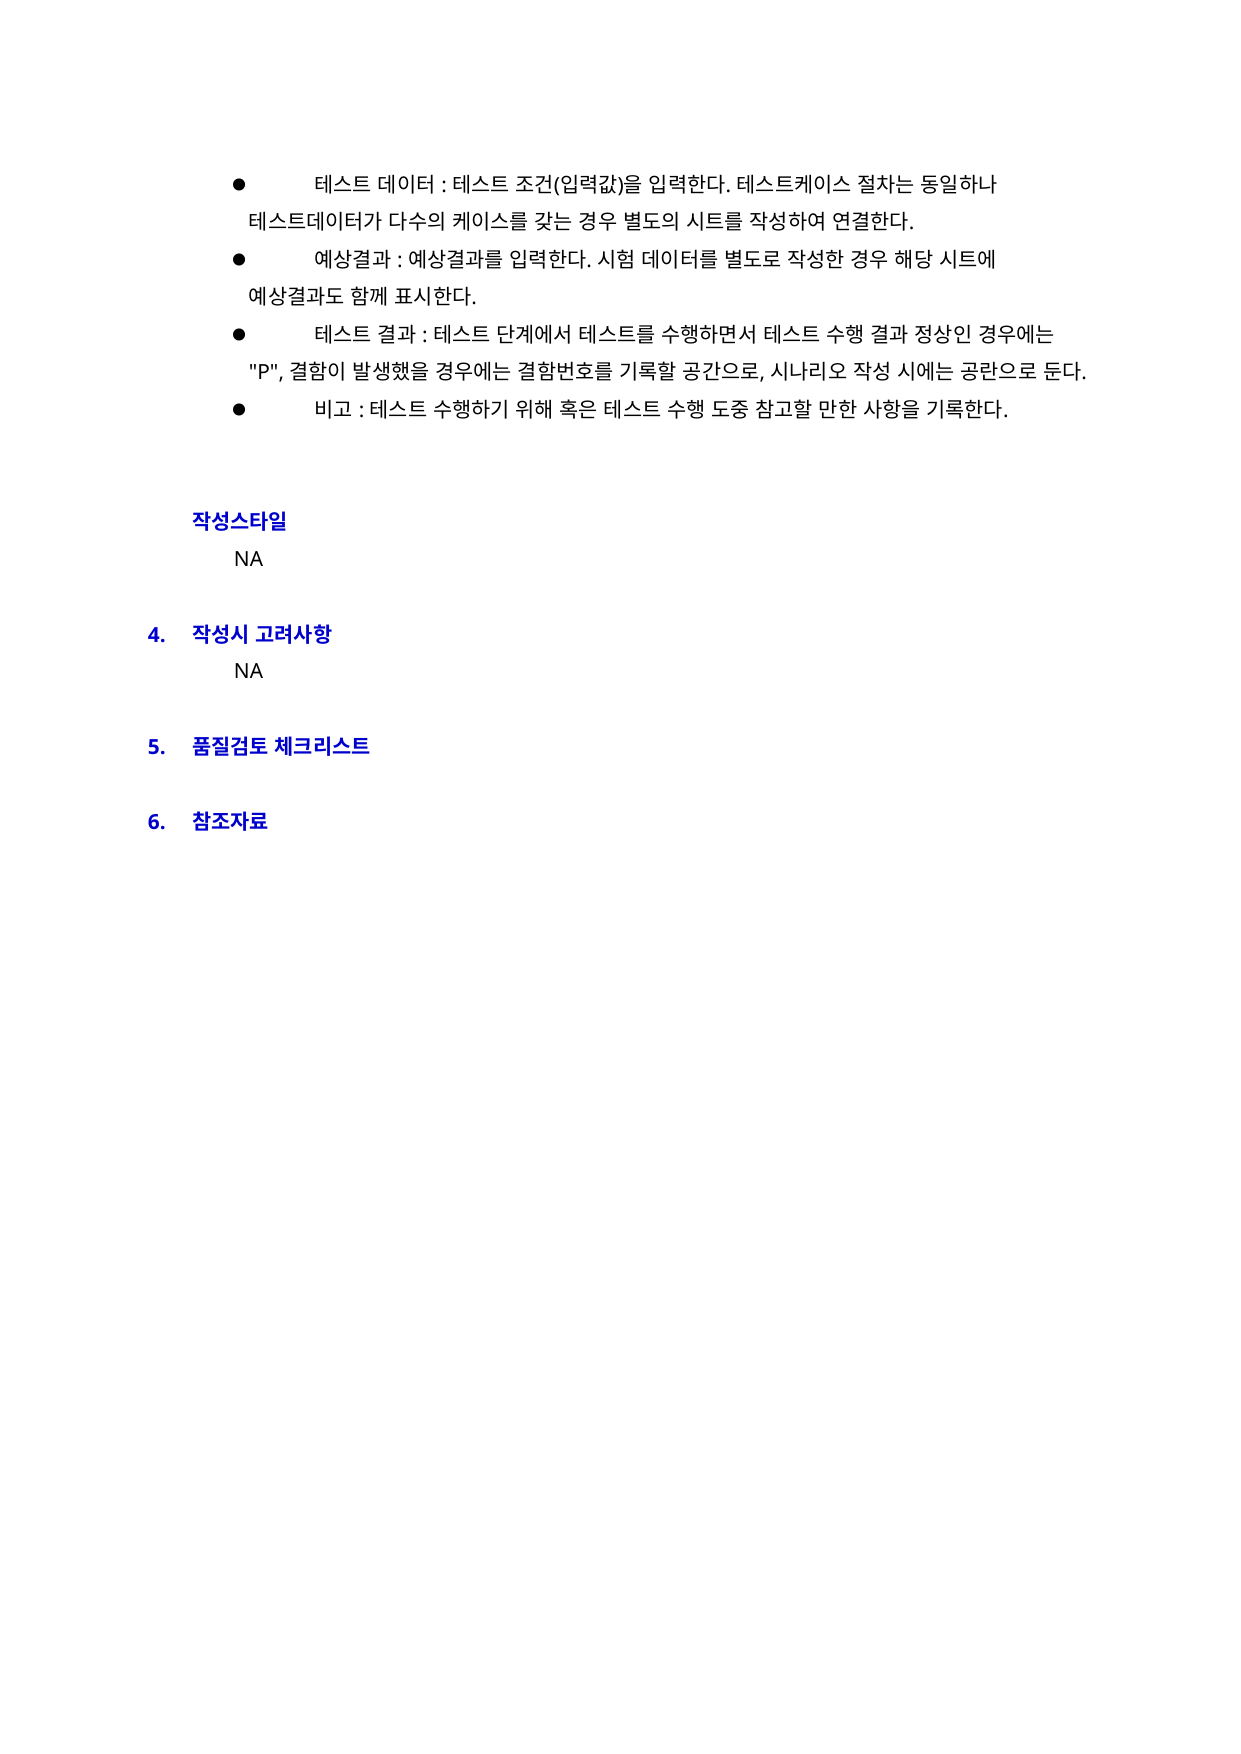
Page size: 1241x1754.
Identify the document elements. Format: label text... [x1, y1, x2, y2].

text 품질검토 체크리스트 [148, 727, 1092, 764]
list 테스트 결과 : 테스트 단계에서 테스트를 수행하면서 테스트 수행 결과 정상인 경우에는 "P", 결함이 발생했을 경우에는 결함번호를 기록할 공간으로, 시나리오 작성 시에는 공란으로 둔다. [231, 314, 1092, 389]
text NA [234, 652, 1092, 689]
list 비고 : 테스트 수행하기 위해 혹은 테스트 수행 도중 참고할 만한 사항을 기록한다. [231, 389, 1092, 427]
text 작성시 고려사항 [148, 614, 1092, 652]
text 작성스타일 [192, 502, 1092, 539]
text NA [234, 539, 1092, 577]
text 참조자료 [148, 802, 1092, 839]
list 예상결과 : 예상결과를 입력한다. 시험 데이터를 별도로 작성한 경우 해당 시트에 예상결과도 함께 표시한다. [231, 239, 1092, 314]
list 테스트 데이터 : 테스트 조건(입력값)을 입력한다. 테스트케이스 절차는 동일하나 테스트데이터가 다수의 케이스를 갖는 경우 별도의 시트를 작성하여 연결한다. [231, 164, 1092, 239]
